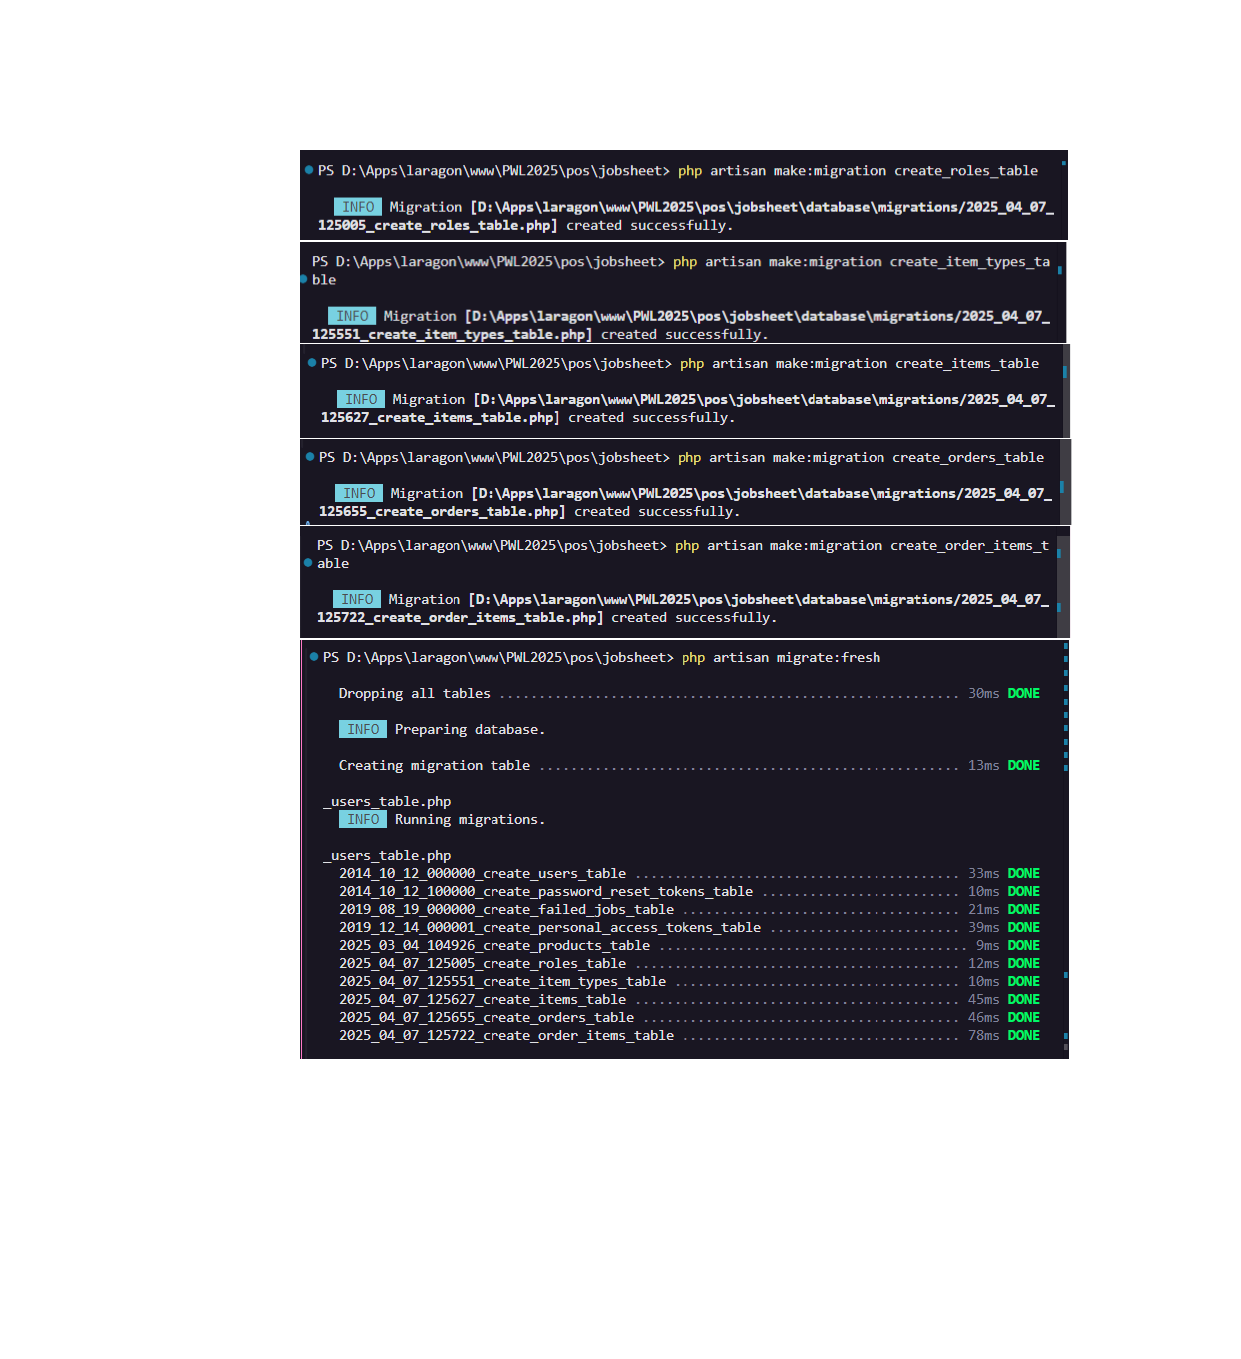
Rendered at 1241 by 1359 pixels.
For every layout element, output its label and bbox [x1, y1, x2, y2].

picture [300, 150, 1068, 240]
picture [300, 439, 1072, 525]
picture [300, 640, 1069, 1059]
picture [300, 344, 1071, 438]
picture [300, 526, 1071, 638]
picture [300, 242, 1067, 343]
